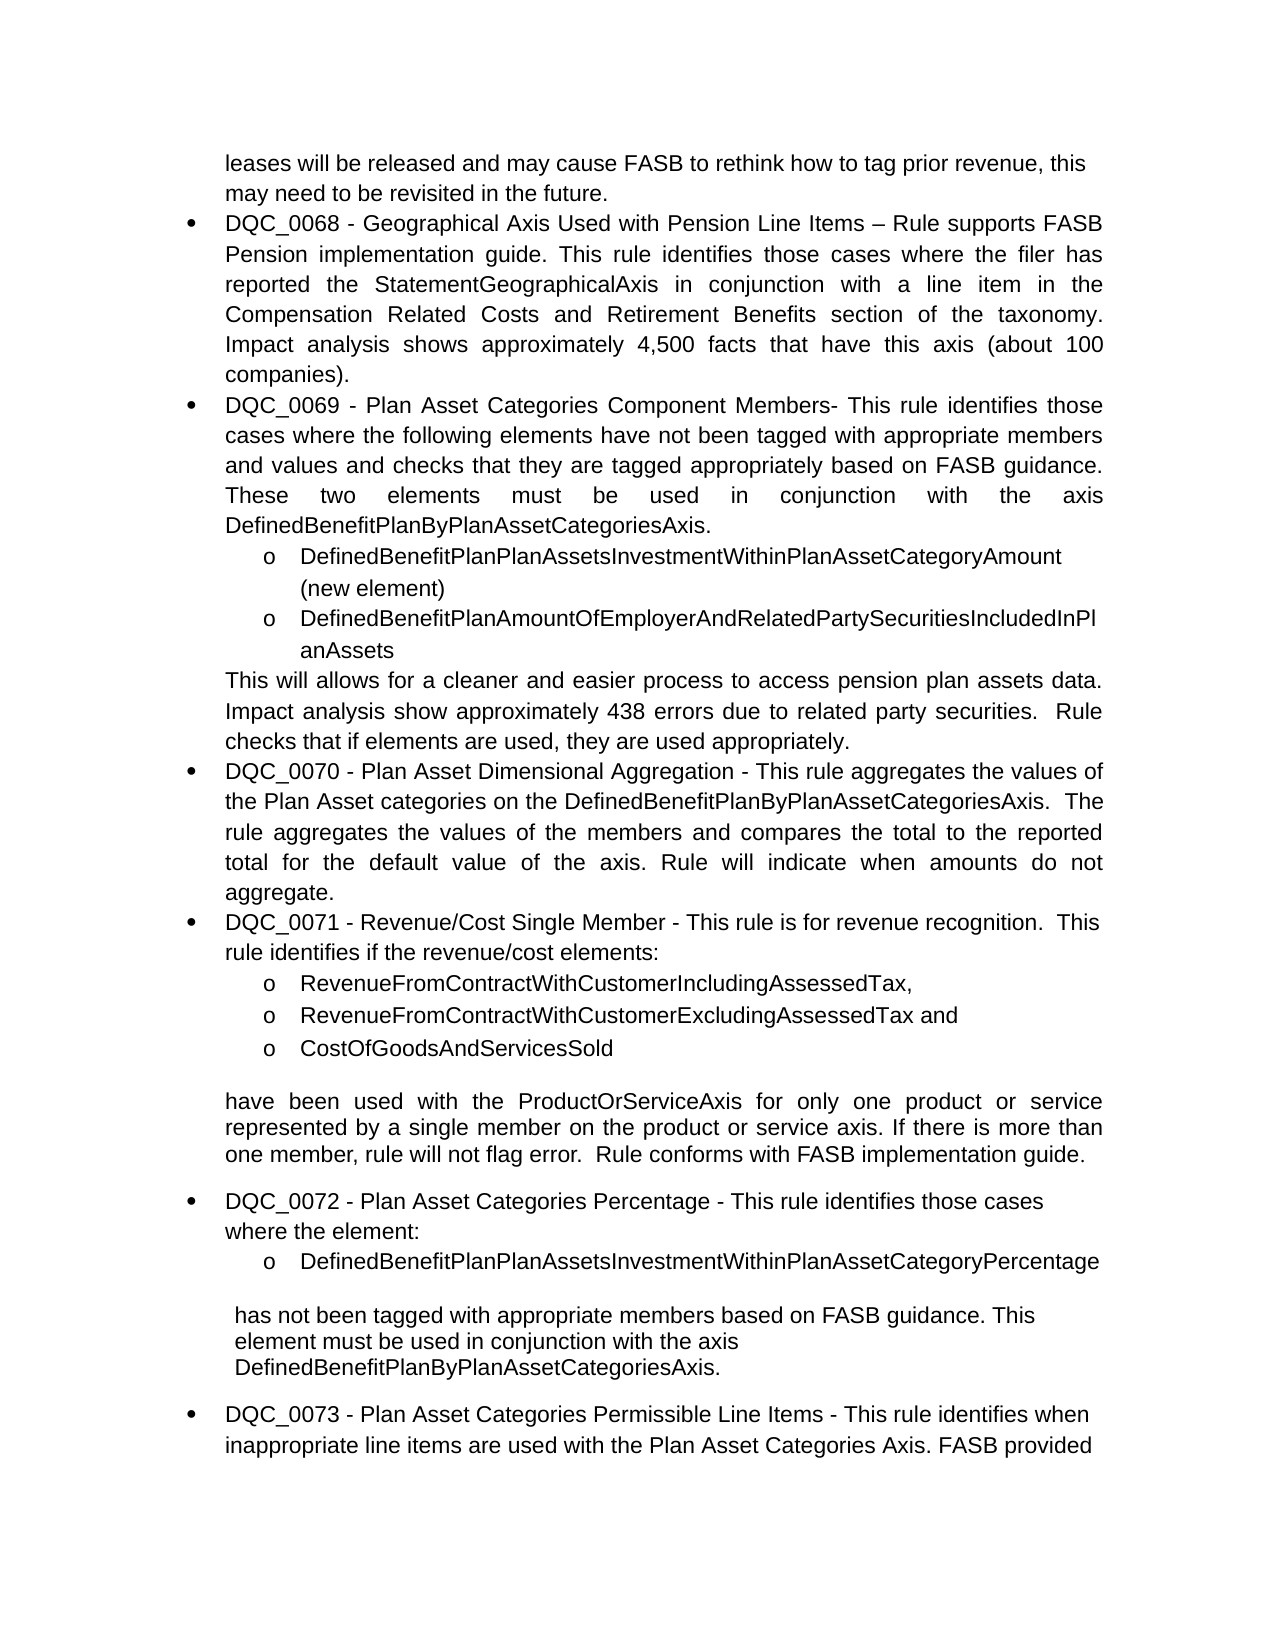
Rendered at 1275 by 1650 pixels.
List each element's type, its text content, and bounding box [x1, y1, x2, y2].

list DQC_0069 - Plan Asset Categories Component Members- This rule identifies those cases where the following elements have not been tagged with appropriate members and values and checks that they are tagged appropriately based on FASB guidance. These two elements must be used in conjunction with the axis DefinedBenefitPlanByPlanAssetCategoriesAxis. [187, 392, 1104, 539]
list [187, 150, 1125, 207]
list DQC_0070 - Plan Asset Dimensional Aggregation - This rule aggregates the values of the Plan Asset categories on the DefinedBenefitPlanByPlanAssetCategoriesAxis. The rule aggregates the values of the members and compares the total to the reported total for the default value of the axis. Rule will indicate when amounts do not aggregate. [187, 758, 1104, 905]
list DQC_0072 - Plan Asset Categories Percentage - This rule identifies those cases where the element: [187, 1188, 1104, 1244]
list DefinedBenefitPlanPlanAssetsInvestmentWithinPlanAssetCategoryAmount (new element) [262, 543, 1104, 601]
list This will allows for a cleaner and easier process to access pension plan assets data. Impact analysis show approximately 438 errors due to related party securities. Rule checks that if elements are used, they are used appropriately. [225, 667, 1104, 754]
list RevenueFromContractWithCustomerExcludingAssessedTax and [262, 1002, 1104, 1030]
list RevenueFromContractWithCustomerIncludingAssessedTax, [262, 969, 1104, 998]
list DefinedBenefitPlanPlanAssetsInvestmentWithinPlanAssetCategoryPercentage [262, 1248, 1104, 1277]
list CostOfGoodsAndServicesSold [262, 1034, 1104, 1063]
list DQC_0071 - Revenue/Cost Single Member - This rule is for revenue recognition. This rule identifies if the revenue/cost elements: [187, 909, 1104, 966]
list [187, 1401, 1104, 1458]
text have been used with the ProductOrServiceAxis for only one product or service represented by a single member on the product or service axis. If there is more than one member, rule will not flag error. Rule conforms with FASB implementation guide. [225, 1088, 1104, 1167]
list DQC_0068 - Geographical Axis Used with Pension Line Items – Rule supports FASB Pension implementation guide. This rule identifies those cases where the filer has reported the StatementGeographicalAxis in conjunction with a line item in the Compensation Related Costs and Retirement Benefits section of the taxonomy. Impact analysis shows approximately 4,500 facts that have this axis (about 100 companies). [187, 210, 1104, 388]
text has not been tagged with appropriate members based on FASB guidance. This element must be used in conjunction with the axis DefinedBenefitPlanByPlanAssetCategoriesAxis. [234, 1302, 1104, 1381]
list DefinedBenefitPlanAmountOfEmployerAndRelatedPartySecuritiesIncludedInPlanAssets [262, 605, 1104, 664]
